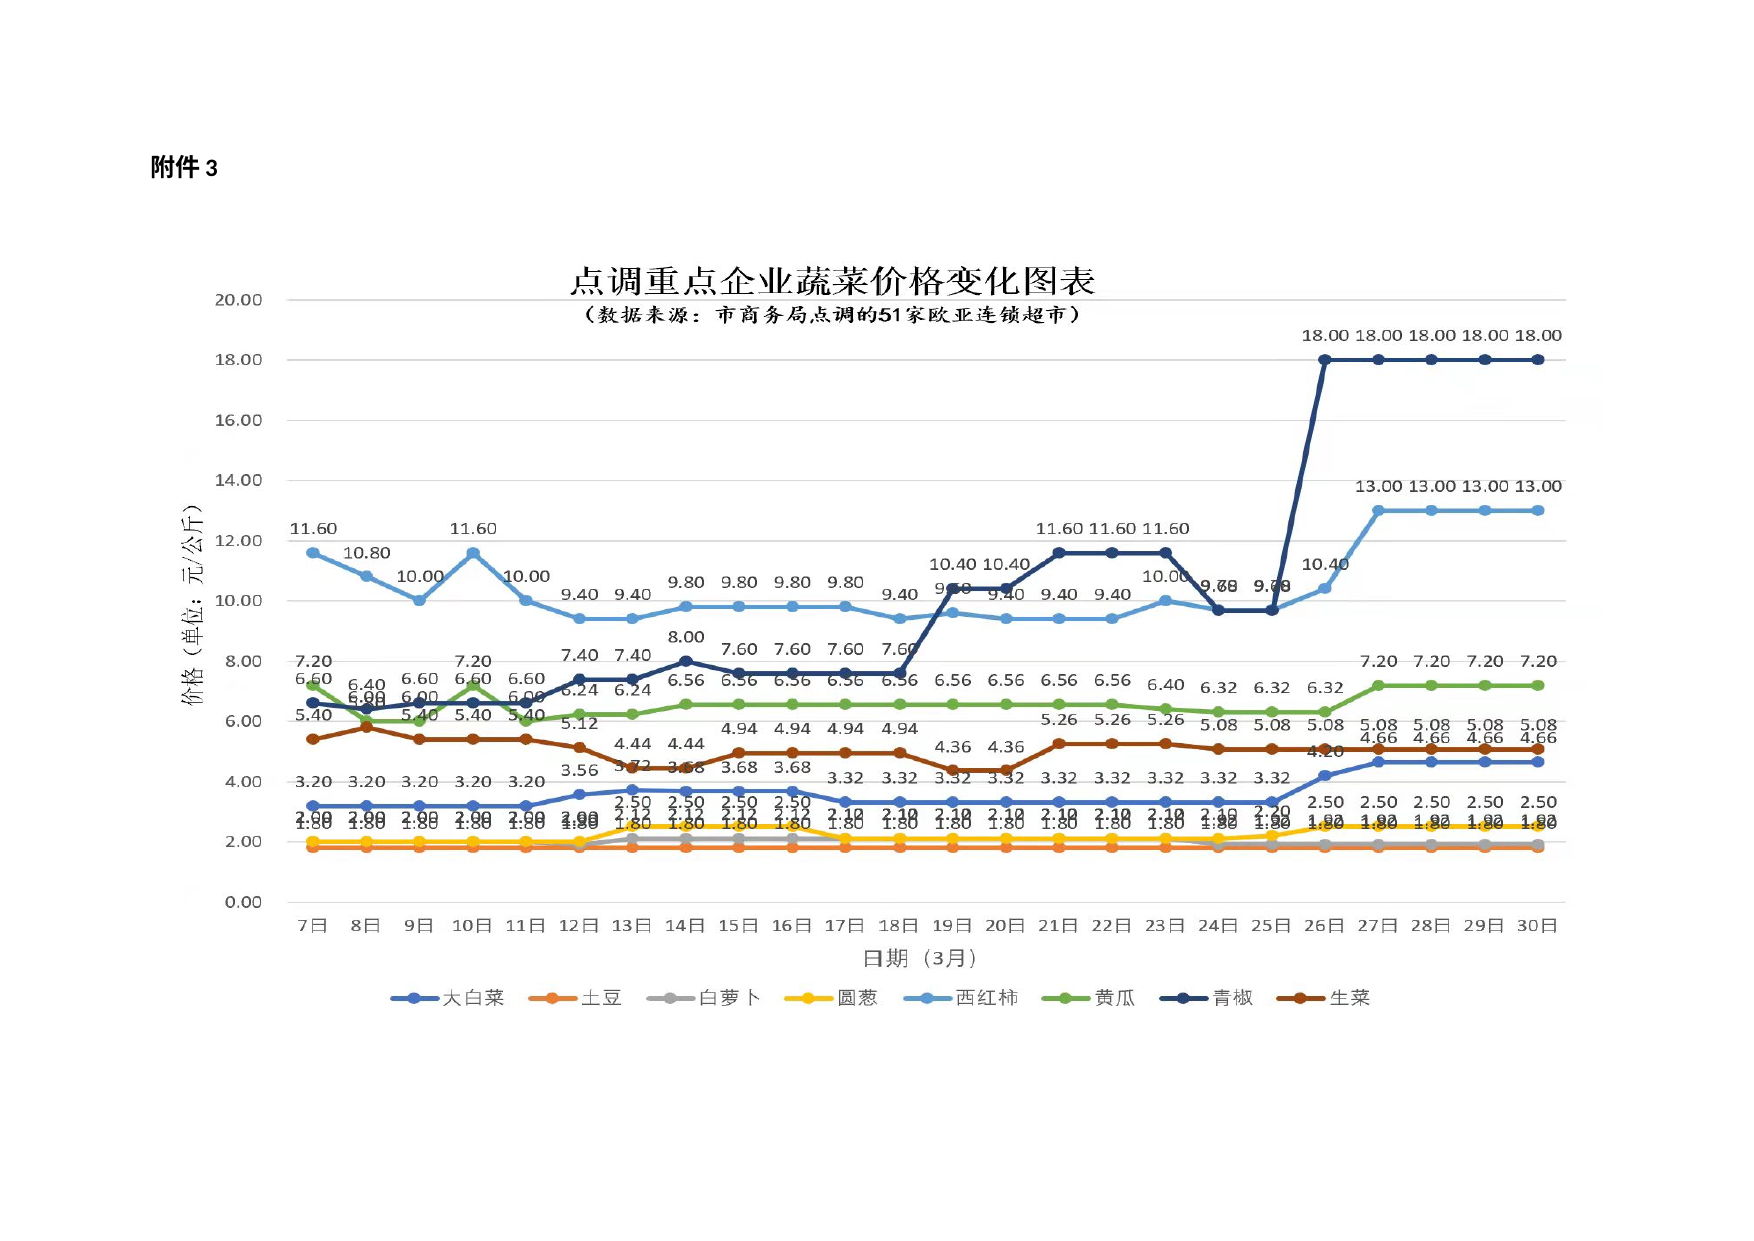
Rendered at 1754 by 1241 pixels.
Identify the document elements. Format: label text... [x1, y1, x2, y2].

picture [151, 230, 1603, 1024]
text 附件3 [150, 133, 1604, 198]
